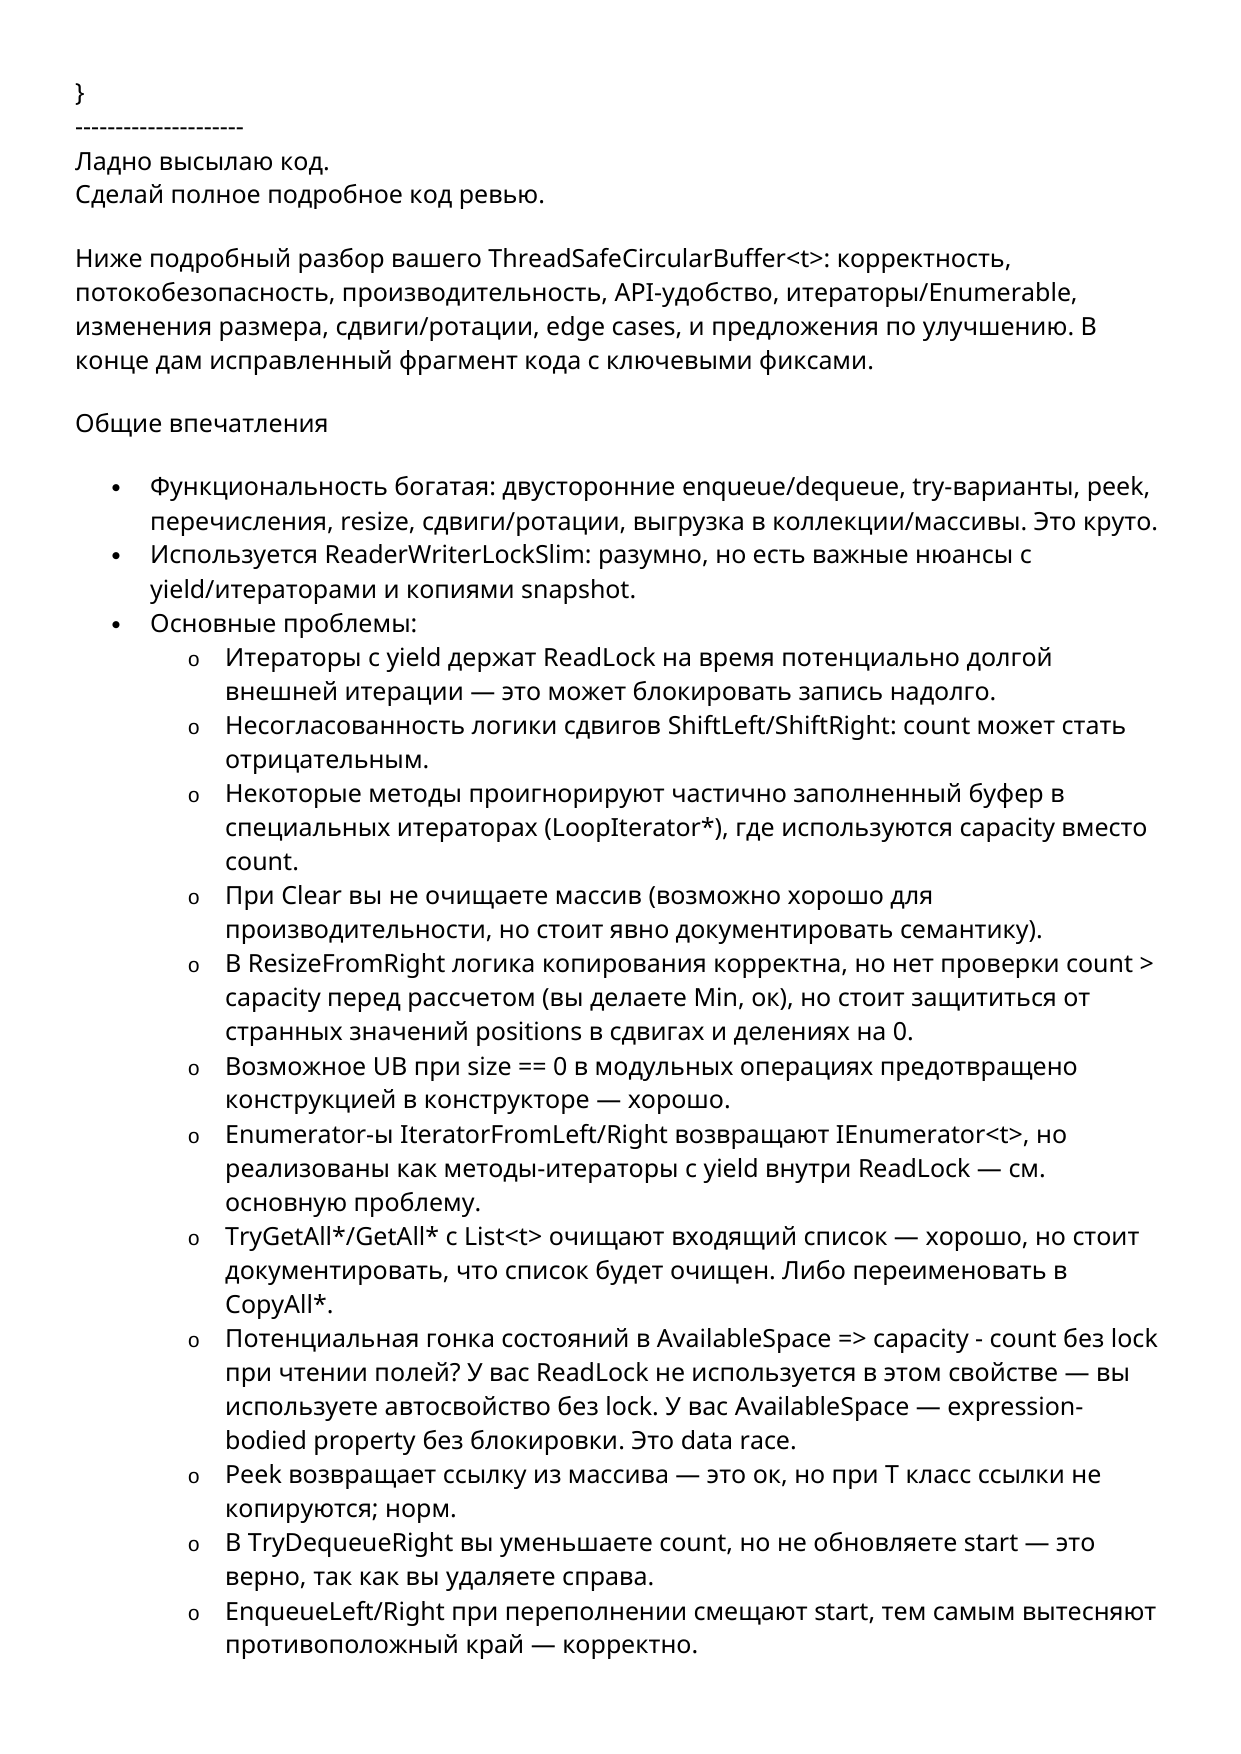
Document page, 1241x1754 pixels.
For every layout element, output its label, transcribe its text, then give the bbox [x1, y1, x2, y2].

list Потенциальная гонка состояний в AvailableSpace => capacity - count без lock при чтении полей? У вас ReadLock не используется в этом свойстве — вы используете автосвойство без lock. У вас AvailableSpace — expression-bodied property без блокировки. Это data race. [187, 1321, 1165, 1457]
list Основные проблемы: [112, 605, 1165, 639]
list Peek возвращает ссылку из массива — это ок, но при T класс ссылки не копируются; норм. [187, 1457, 1165, 1525]
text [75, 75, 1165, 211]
text Ниже подробный разбор вашего ThreadSafeCircularBuffer<t>: корректность, потокобезопасность, производительность, API-удобство, итераторы/Enumerable, изменения размера, сдвиги/ротации, edge cases, и предложения по улучшению. В конце дам исправленный фрагмент кода с ключевыми фикcами. [75, 240, 1165, 377]
list Некоторые методы проигнорируют частично заполненный буфер в специальных итераторах (LoopIterator*), где используются capacity вместо count. [187, 776, 1165, 878]
list В ResizeFromRight логика копирования корректна, но нет проверки count > capacity перед рассчетом (вы делаете Min, ок), но стоит защититься от странных значений positions в сдвигах и делениях на 0. [187, 946, 1165, 1048]
text Общие впечатления [75, 406, 1165, 440]
list Enumerator-ы IteratorFromLeft/Right возвращают IEnumerator<t>, но реализованы как методы-итераторы с yield внутри ReadLock — см. основную проблему. [187, 1116, 1165, 1218]
list Возможное UB при size == 0 в модульных операциях предотвращено конструкцией в конструкторе — хорошо. [187, 1048, 1165, 1116]
list Итераторы с yield держат ReadLock на время потенциально долгой внешней итерации — это может блокировать запись надолго. [187, 639, 1165, 707]
list Используется ReaderWriterLockSlim: разумно, но есть важные нюансы с yield/итераторами и копиями snapshot. [112, 537, 1165, 605]
list Несогласованность логики сдвигов ShiftLeft/ShiftRight: count может стать отрицательным. [187, 707, 1165, 776]
list Функциональность богатая: двусторонние enqueue/dequeue, try-варианты, peek, перечисления, resize, сдвиги/ротации, выгрузка в коллекции/массивы. Это круто. [112, 469, 1165, 537]
list EnqueueLeft/Right при переполнении смещают start, тем самым вытесняют противоположный край — корректно. [187, 1593, 1165, 1661]
list TryGetAll*/GetAll* с List<t> очищают входящий список — хорошо, но стоит документировать, что список будет очищен. Либо переименовать в CopyAll*. [187, 1218, 1165, 1321]
list При Clear вы не очищаете массив (возможно хорошо для производительности, но стоит явно документировать семантику). [187, 878, 1165, 946]
list В TryDequeueRight вы уменьшаете count, но не обновляете start — это верно, так как вы удаляете справа. [187, 1525, 1165, 1593]
